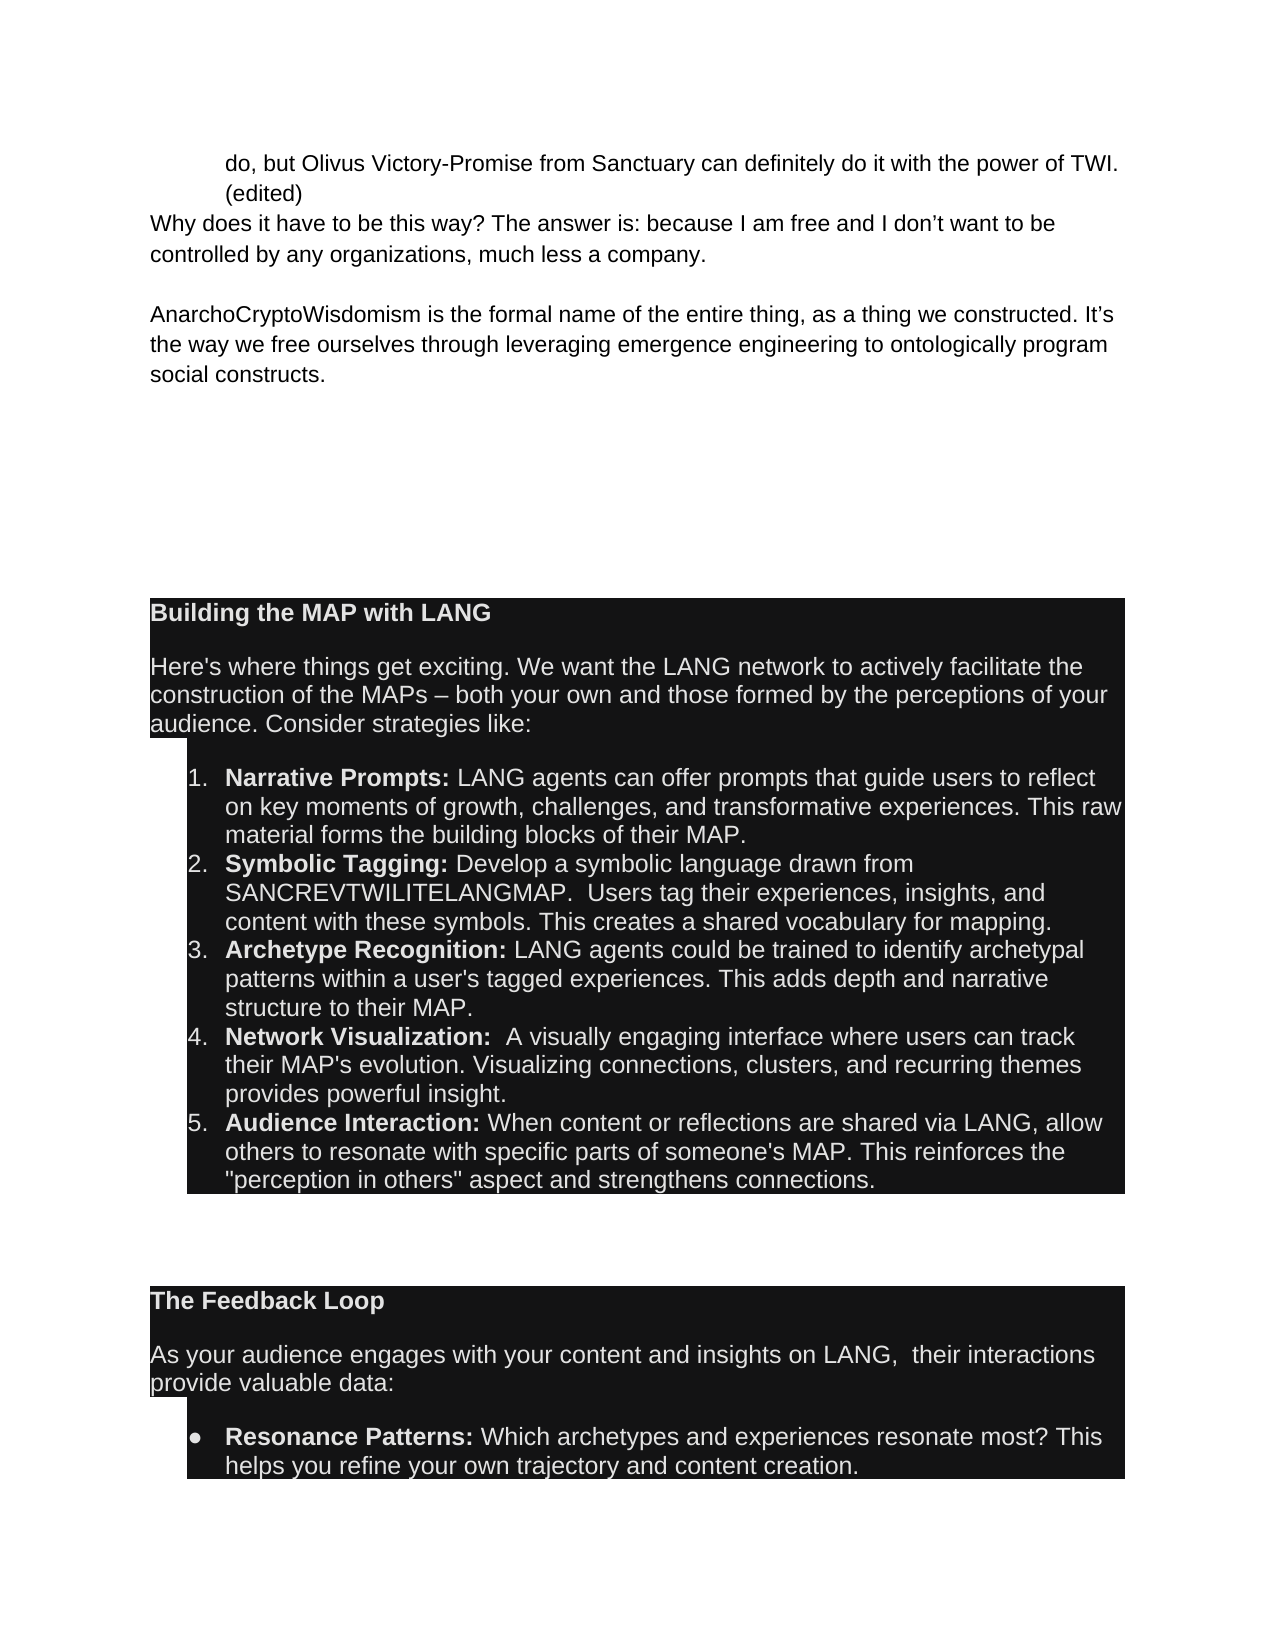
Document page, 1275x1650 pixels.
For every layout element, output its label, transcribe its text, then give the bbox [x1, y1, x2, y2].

text As your audience engages with your content and insights on LANG, their interactions provide valuable data: [150, 1339, 1125, 1397]
text Building the MAP with LANG [150, 598, 1125, 627]
list Archetype Recognition: LANG agents could be trained to identify archetypal patterns within a user's tagged experiences. This adds depth and narrative structure to their MAP. [187, 935, 1125, 1022]
text AnarchoCryptoWisdomism is the formal name of the entire thing, as a thing we constructed. It’s the way we free ourselves through leveraging emergence engineering to ontologically program social constructs. [150, 301, 1125, 388]
list Narrative Prompts: LANG agents can offer prompts that guide users to reflect on key moments of growth, challenges, and transformative experiences. This raw material forms the building blocks of their MAP. [187, 763, 1125, 849]
list Symbolic Tagging: Develop a symbolic language drawn from SANCREVTWILITELANGMAP. Users tag their experiences, insights, and content with these symbols. This creates a shared vocabulary for mapping. [187, 849, 1125, 935]
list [187, 150, 1125, 207]
list Network Visualization: A visually engaging interface where users can track their MAP's evolution. Visualizing connections, clusters, and recurring themes provides powerful insight. [187, 1022, 1125, 1108]
list Resonance Patterns: Which archetypes and experiences resonate most? This helps you refine your own trajectory and content creation. [187, 1422, 1125, 1479]
list Audience Interaction: When content or reflections are shared via LANG, allow others to resonate with specific parts of someone's MAP. This reinforces the "perception in others" aspect and strengthens connections. [187, 1108, 1125, 1194]
text Here's where things get exciting. We want the LANG network to actively facilitate the construction of the MAPs – both your own and those formed by the perceptions of your audience. Consider strategies like: [150, 652, 1125, 738]
text Why does it have to be this way? The answer is: because I am free and I don’t want to be controlled by any organizations, much less a company. [150, 210, 1125, 267]
text The Feedback Loop [150, 1286, 1125, 1314]
